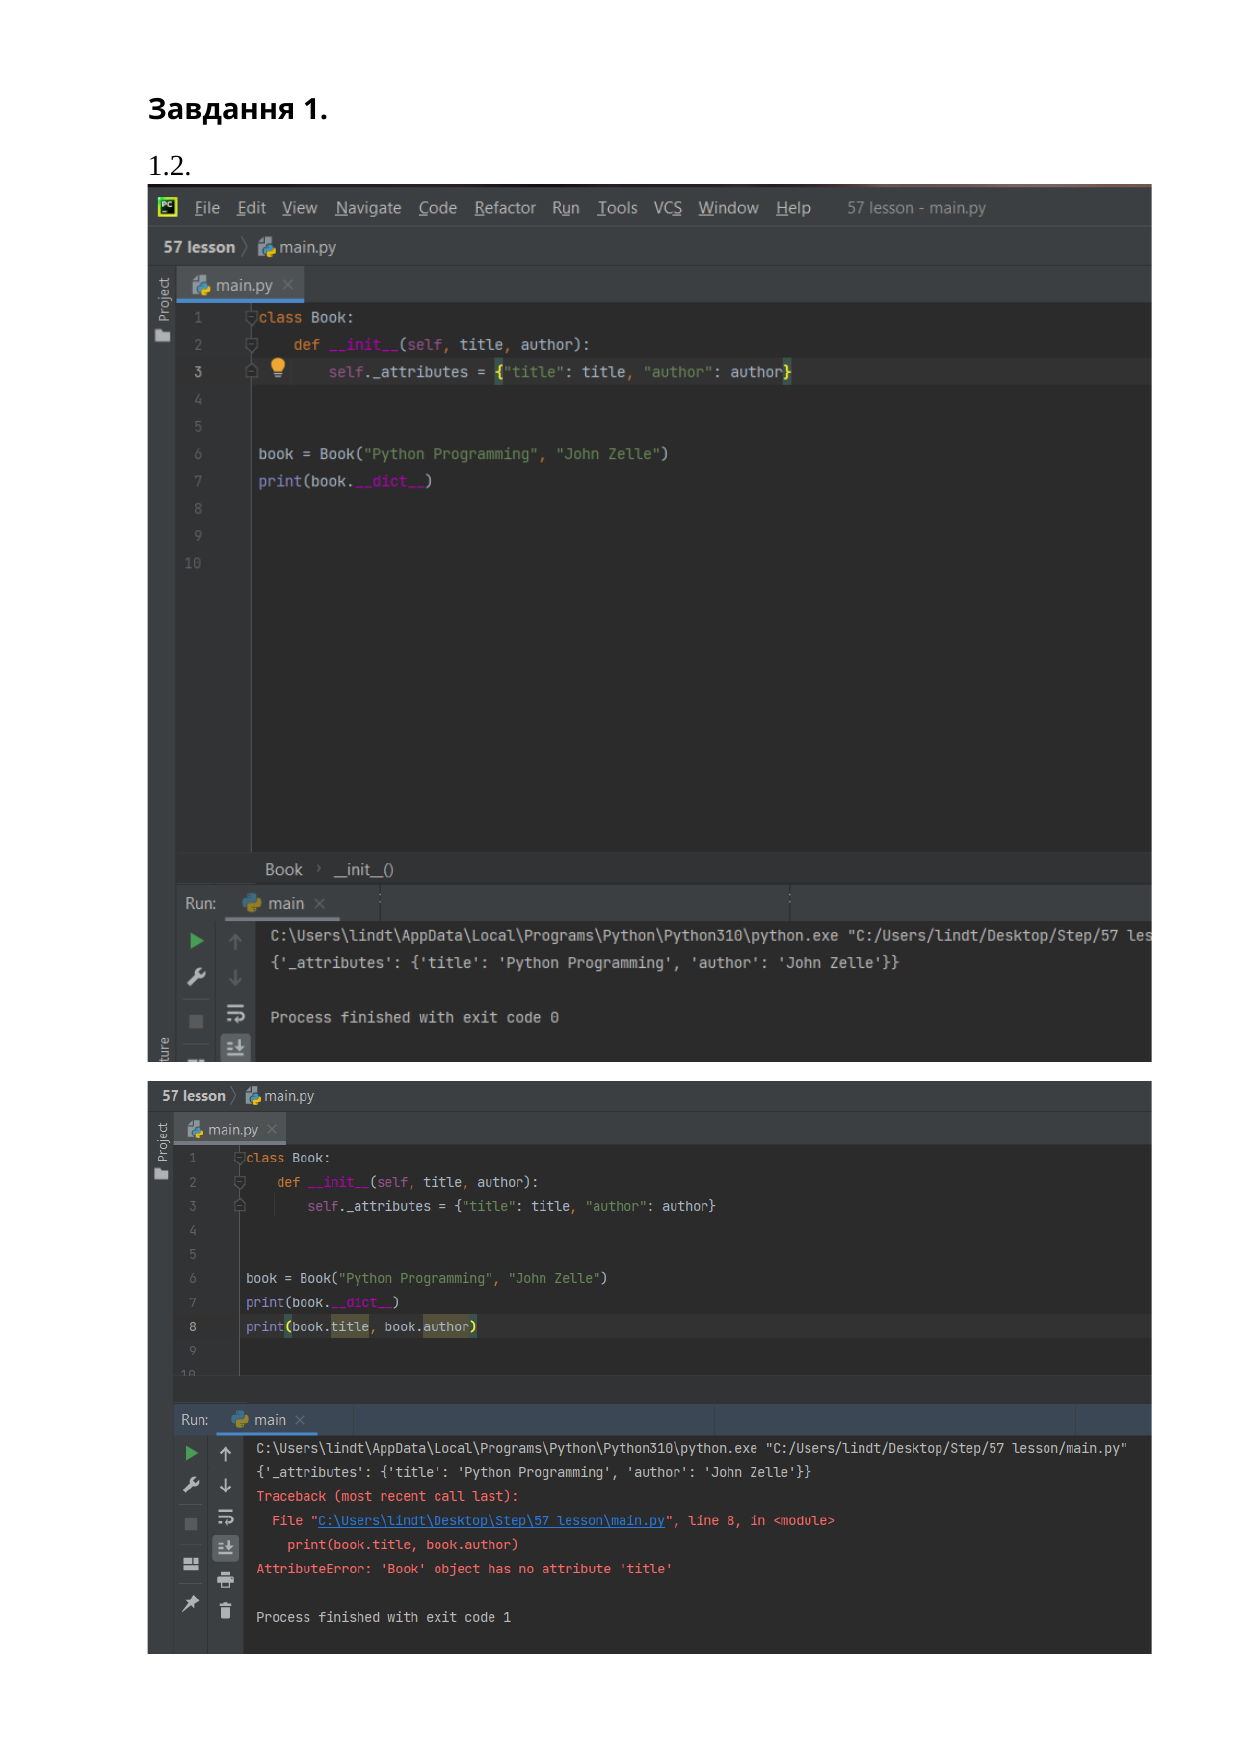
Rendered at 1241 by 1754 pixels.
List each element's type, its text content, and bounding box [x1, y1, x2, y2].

picture [147, 184, 1152, 1062]
text 1.2. [148, 148, 1152, 184]
text Завдання 1. [148, 88, 1152, 128]
picture [147, 1081, 1152, 1654]
